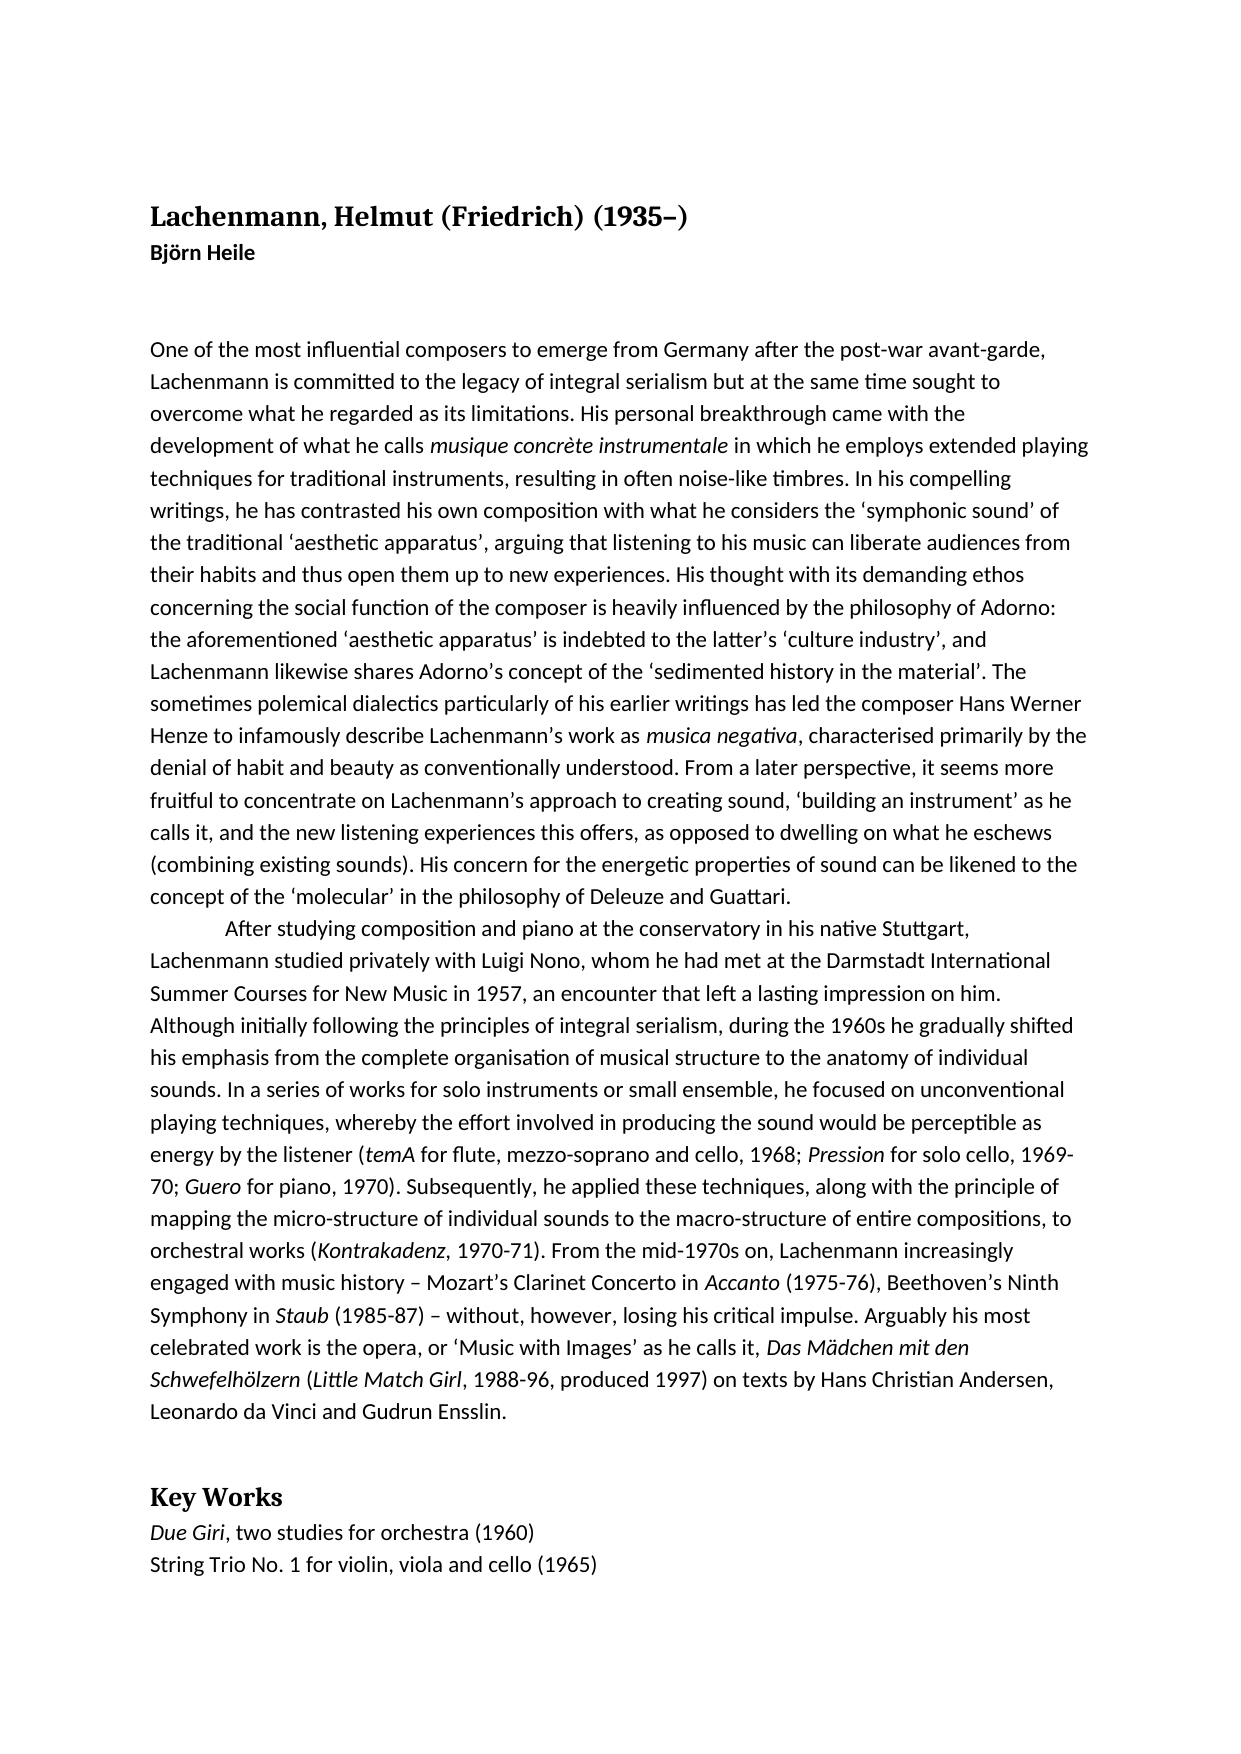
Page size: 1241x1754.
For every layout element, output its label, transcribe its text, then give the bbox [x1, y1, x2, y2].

text String Trio No. 1 for violin, viola and cello (1965) [150, 1550, 1090, 1578]
text After studying composition and piano at the conservatory in his native Stuttgart, Lachenmann studied privately with Luigi Nono, whom he had met at the Darmstadt International Summer Courses for New Music in 1957, an encounter that left a lasting impression on him. Although initially following the principles of integral serialism, during the 1960s he gradually shifted his emphasis from the complete organisation of musical structure to the anatomy of individual sounds. In a series of works for solo instruments or small ensemble, he focused on unconventional playing techniques, whereby the effort involved in producing the sound would be perceptible as energy by the listener (temA for flute, mezzo-soprano and cello, 1968; Pression for solo cello, 1969-70; Guero for piano, 1970). Subsequently, he applied these techniques, along with the principle of mapping the micro-structure of individual sounds to the macro-structure of entire compositions, to orchestral works (Kontrakadenz, 1970-71). From the mid-1970s on, Lachenmann increasingly engaged with music history – Mozart’s Clarinet Concerto in Accanto (1975-76), Beethoven’s Ninth Symphony in Staub (1985-87) – without, however, losing his critical impulse. Arguably his most celebrated work is the opera, or ‘Music with Images’ as he calls it, Das Mädchen mit den Schwefelhölzern (Little Match Girl, 1988-96, produced 1997) on texts by Hans Christian Andersen, Leonardo da Vinci and Gudrun Ensslin. [150, 914, 1090, 1425]
text Björn Heile [150, 238, 1090, 267]
subtitle Key Works [150, 1482, 1090, 1514]
text Due Giri, two studies for orchestra (1960) [150, 1518, 1090, 1546]
text One of the most influential composers to emerge from Germany after the post-war avant-garde, Lachenmann is committed to the legacy of integral serialism but at the same time sought to overcome what he regarded as its limitations. His personal breakthrough came with the development of what he calls musique concrète instrumentale in which he employs extended playing techniques for traditional instruments, resulting in often noise-like timbres. In his compelling writings, he has contrasted his own composition with what he considers the ‘symphonic sound’ of the traditional ‘aesthetic apparatus’, arguing that listening to his music can liberate audiences from their habits and thus open them up to new experiences. His thought with its demanding ethos concerning the social function of the composer is heavily influenced by the philosophy of Adorno: the aforementioned ‘aesthetic apparatus’ is indebted to the latter’s ‘culture industry’, and Lachenmann likewise shares Adorno’s concept of the ‘sedimented history in the material’. The sometimes polemical dialectics particularly of his earlier writings has led the composer Hans Werner Henze to infamously describe Lachenmann’s work as musica negativa, characterised primarily by the denial of habit and beauty as conventionally understood. From a later perspective, it seems more fruitful to concentrate on Lachenmann’s approach to creating sound, ‘building an instrument’ as he calls it, and the new listening experiences this offers, as opposed to dwelling on what he eschews (combining existing sounds). His concern for the energetic properties of sound can be likened to the concept of the ‘molecular’ in the philosophy of Deleuze and Guattari. [150, 335, 1090, 910]
subtitle Lachenmann, Helmut (Friedrich) (1935–) [150, 200, 1090, 233]
